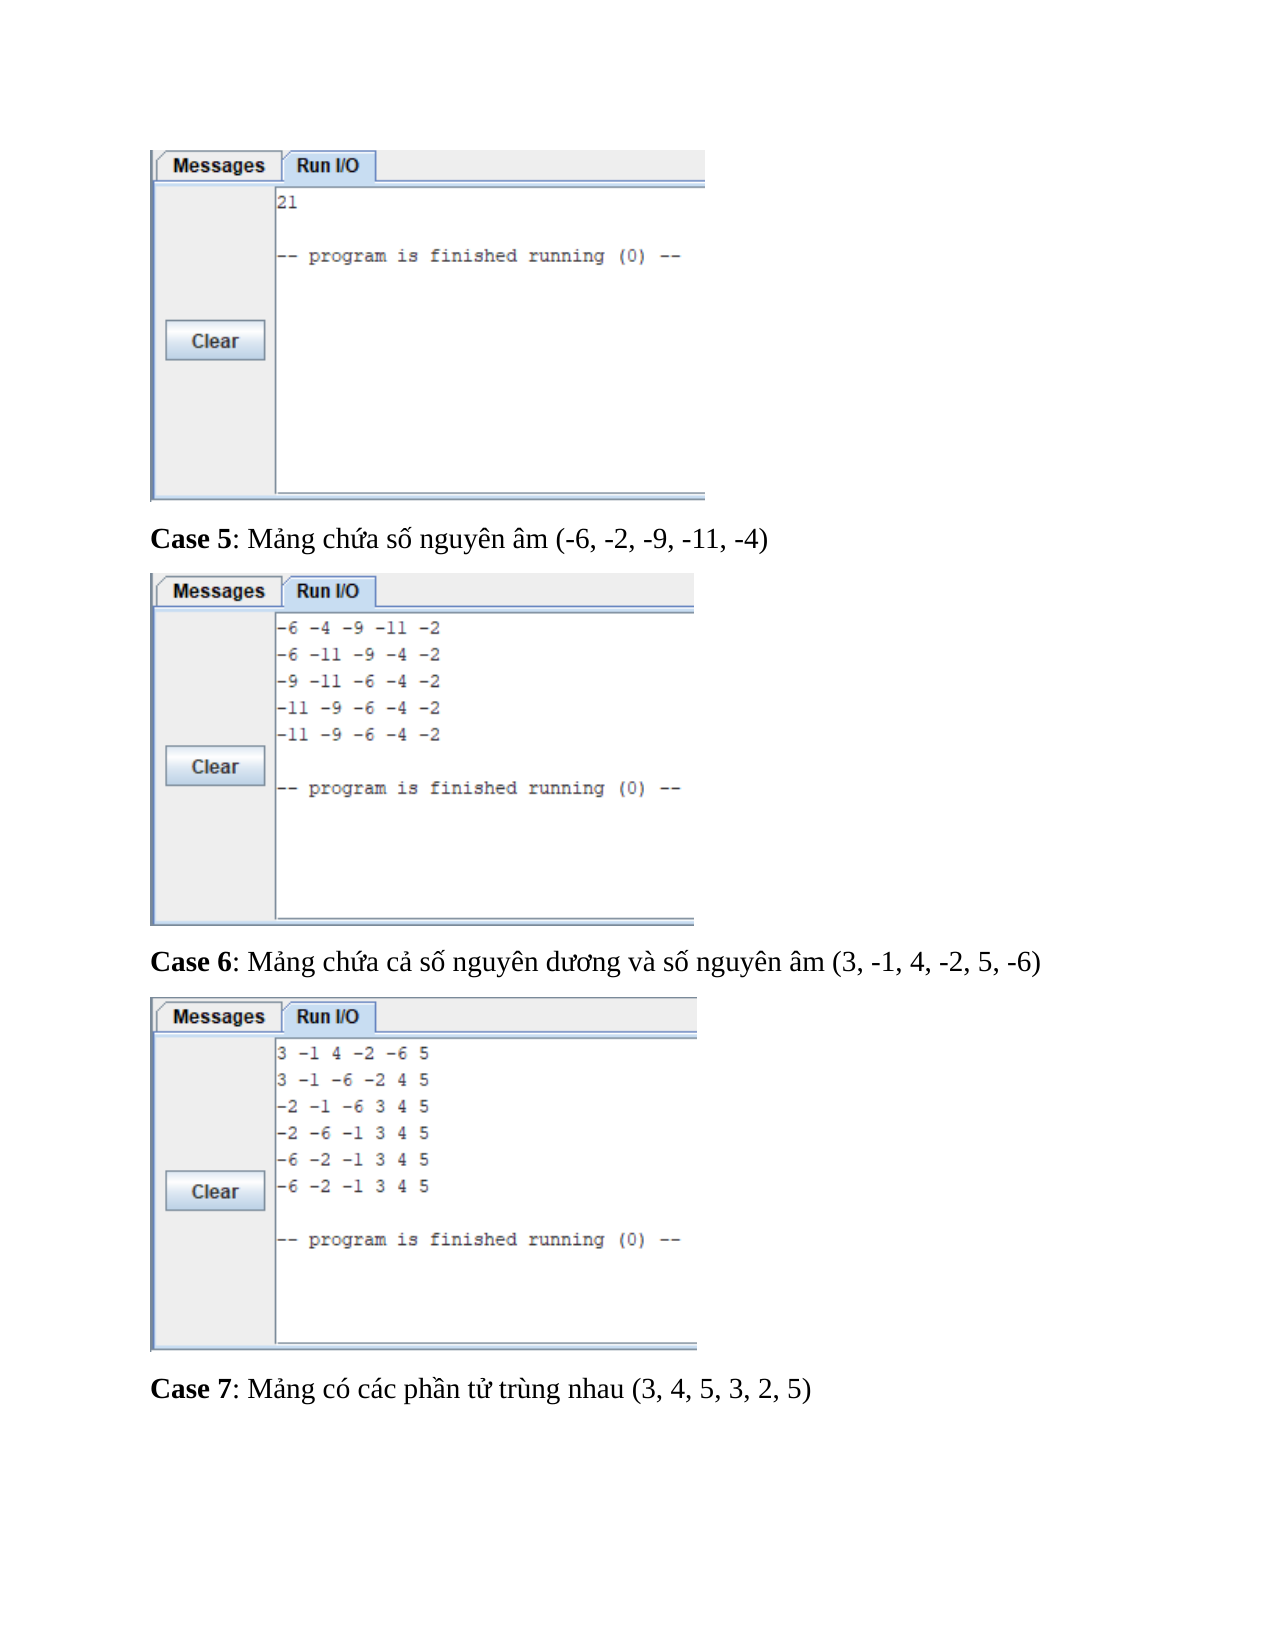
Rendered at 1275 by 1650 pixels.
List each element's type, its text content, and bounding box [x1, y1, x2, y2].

picture [150, 150, 705, 502]
text Case 6: Mảng chứa cả số nguyên dương và số nguyên âm (3, -1, 4, -2, 5, -6) [150, 944, 1125, 978]
text Case 5: Mảng chứa số nguyên âm (-6, -2, -9, -11, -4) [150, 521, 1125, 554]
text Case 7: Mảng có các phần tử trùng nhau (3, 4, 5, 3, 2, 5) [150, 1371, 1125, 1405]
picture [150, 573, 694, 926]
picture [150, 997, 697, 1352]
